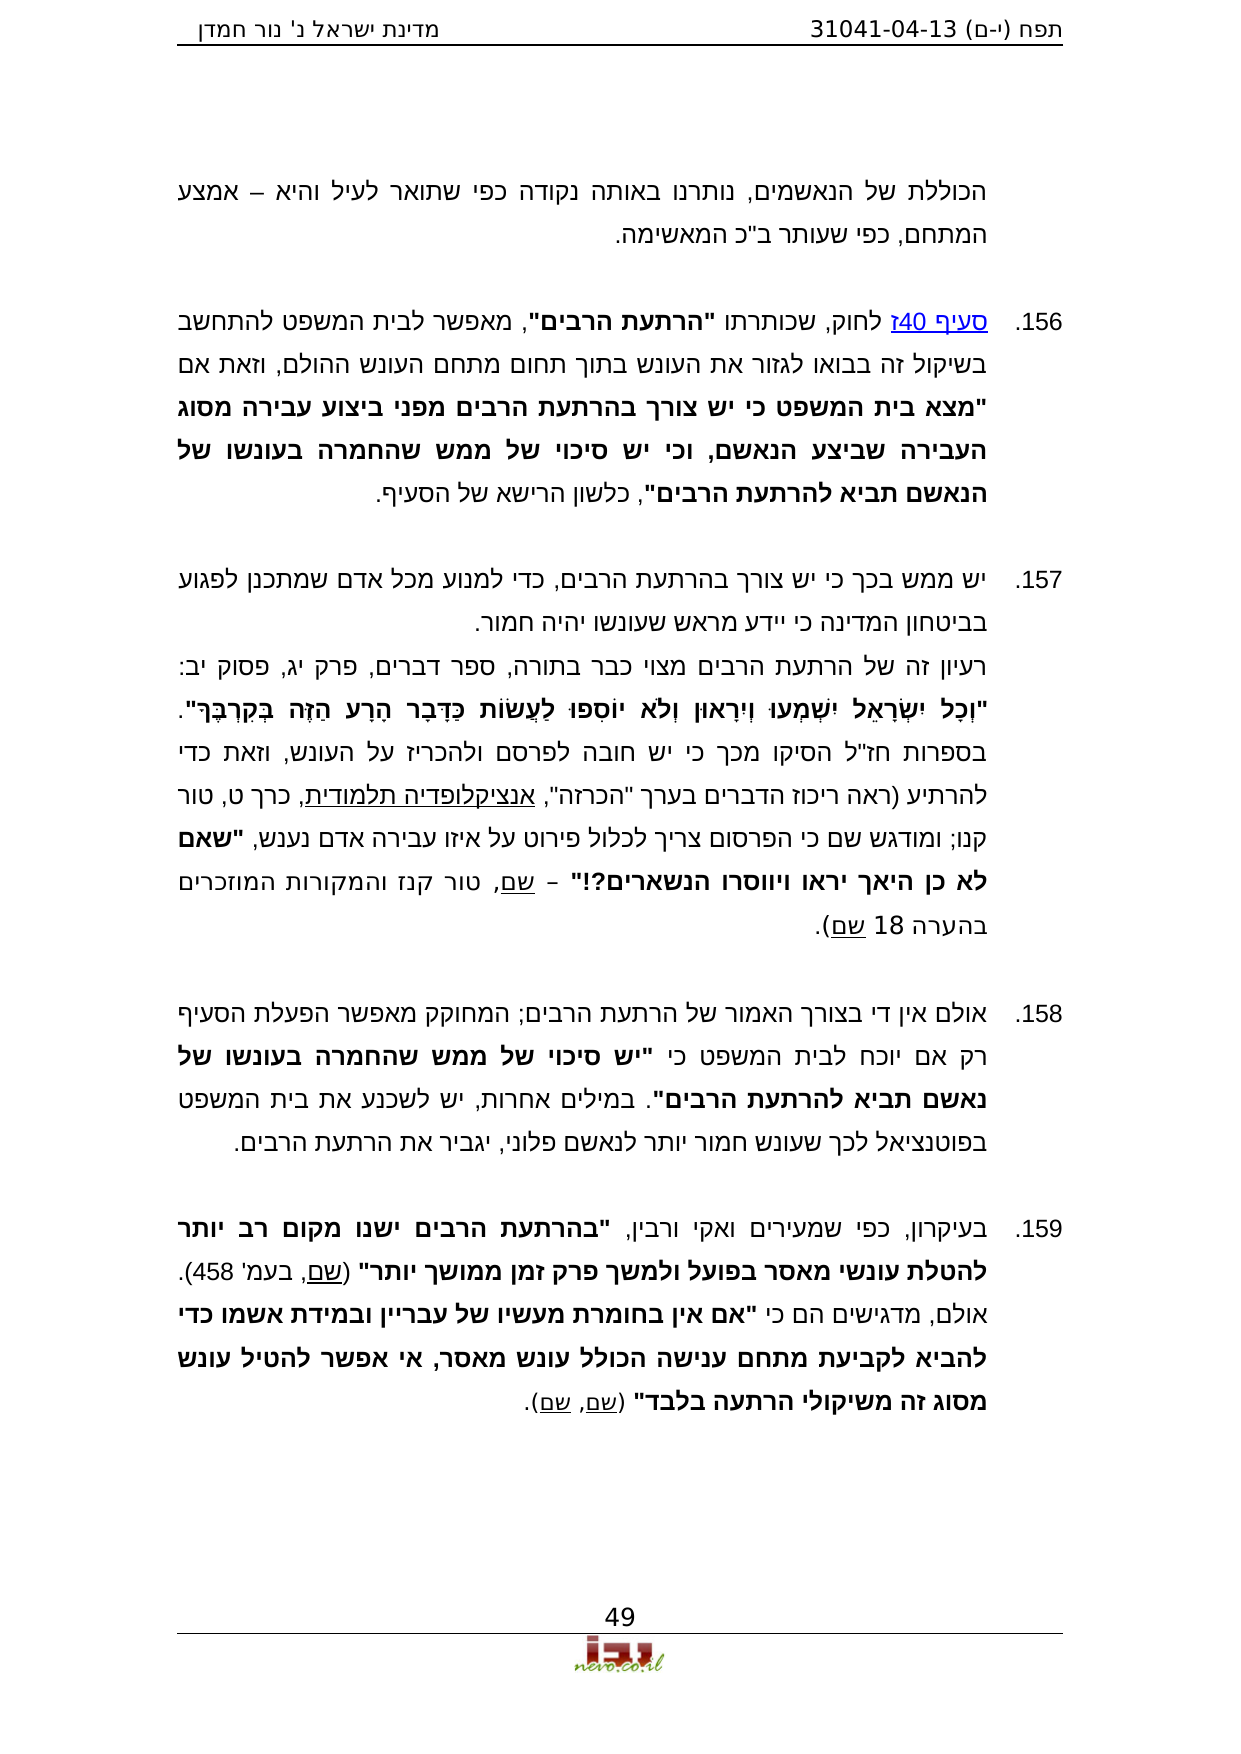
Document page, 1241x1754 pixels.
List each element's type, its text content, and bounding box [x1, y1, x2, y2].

text 158. אולם אין די בצורך האמור של הרתעת הרבים; המחוקק מאפשר הפעלת הסעיף רק אם יוכח לבית המשפט כי "יש סיכוי של ממש שהחמרה בעונשו של נאשם תביא להרתעת הרבים". במילים אחרות, יש לשכנע את בית המשפט בפוטנציאל לכך שעונש חמור יותר לנאשם פלוני, יגביר את הרתעת הרבים. [177, 998, 1063, 1157]
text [177, 177, 1063, 249]
text 157. יש ממש בכך כי יש צורך בהרתעת הרבים, כדי למנוע מכל אדם שמתכנן לפגוע בביטחון המדינה כי יידע מראש שעונשו יהיה חמור. [177, 565, 1063, 637]
picture [574, 1635, 666, 1673]
text 159. בעיקרון, כפי שמעירים ואקי ורבין, "בהרתעת הרבים ישנו מקום רב יותר להטלת עונשי מאסר בפועל ולמשך פרק זמן ממושך יותר" (שם, בעמ' 458). אולם, מדגישים הם כי "אם אין בחומרת מעשיו של עבריין ובמידת אשמו כדי להביא לקביעת מתחם ענישה הכולל עונש מאסר, אי אפשר להטיל עונש מסוג זה משיקולי הרתעה בלבד" (שם, שם). [177, 1214, 1063, 1416]
text 156. סעיף 40ז לחוק, שכותרתו "הרתעת הרבים", מאפשר לבית המשפט להתחשב בשיקול זה בבואו לגזור את העונש בתוך תחום מתחם העונש ההולם, וזאת אם "מצא בית המשפט כי יש צורך בהרתעת הרבים מפני ביצוע עבירה מסוג העבירה שביצע הנאשם, וכי יש סיכוי של ממש שהחמרה בעונשו של הנאשם תביא להרתעת הרבים", כלשון הרישא של הסעיף. [177, 307, 1063, 508]
text רעיון זה של הרתעת הרבים מצוי כבר בתורה, ספר דברים, פרק יג, פסוק יב: "וְכָל יִשְׂרָאֵל יִשְׁמְעוּ וְיִרָאוּן וְלֹא יוֹסִפוּ לַעֲשׂוֹת כַּדָּבָר הָרָע הַזֶּה בְּקִרְבֶּךָ". בספרות חז"ל הסיקו מכך כי יש חובה לפרסם ולהכריז על העונש, וזאת כדי להרתיע (ראה ריכוז הדברים בערך "הכרזה", אנציקלופדיה תלמודית, כרך ט, טור קנו; ומודגש שם כי הפרסום צריך לכלול פירוט על איזו עבירה אדם נענש, "שאם לא כן היאך יראו ויווסרו הנשארים?!" – שם, טור קנז והמקורות המוזכרים בהערה 18 שם). [177, 652, 1063, 941]
